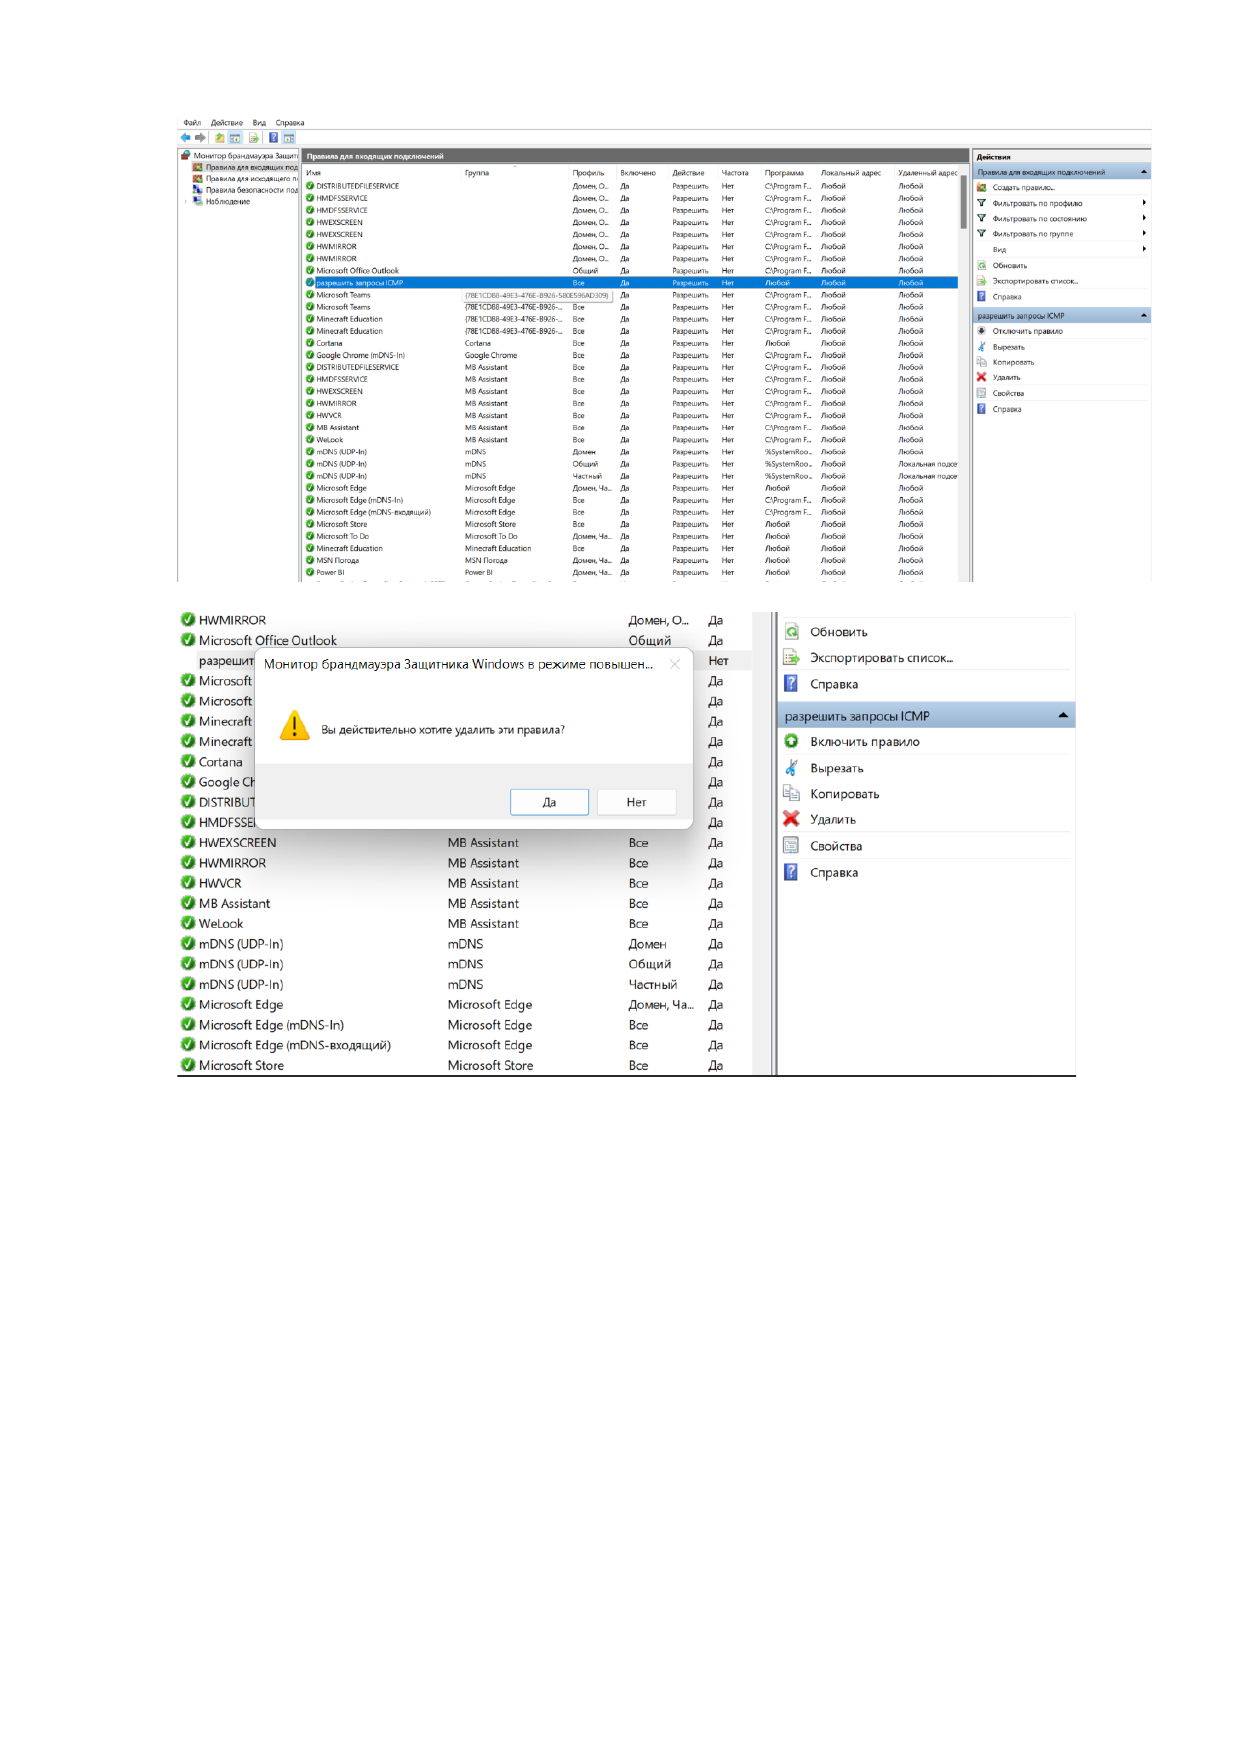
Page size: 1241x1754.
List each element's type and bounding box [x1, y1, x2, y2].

picture [177, 612, 1077, 1077]
picture [177, 118, 1152, 582]
